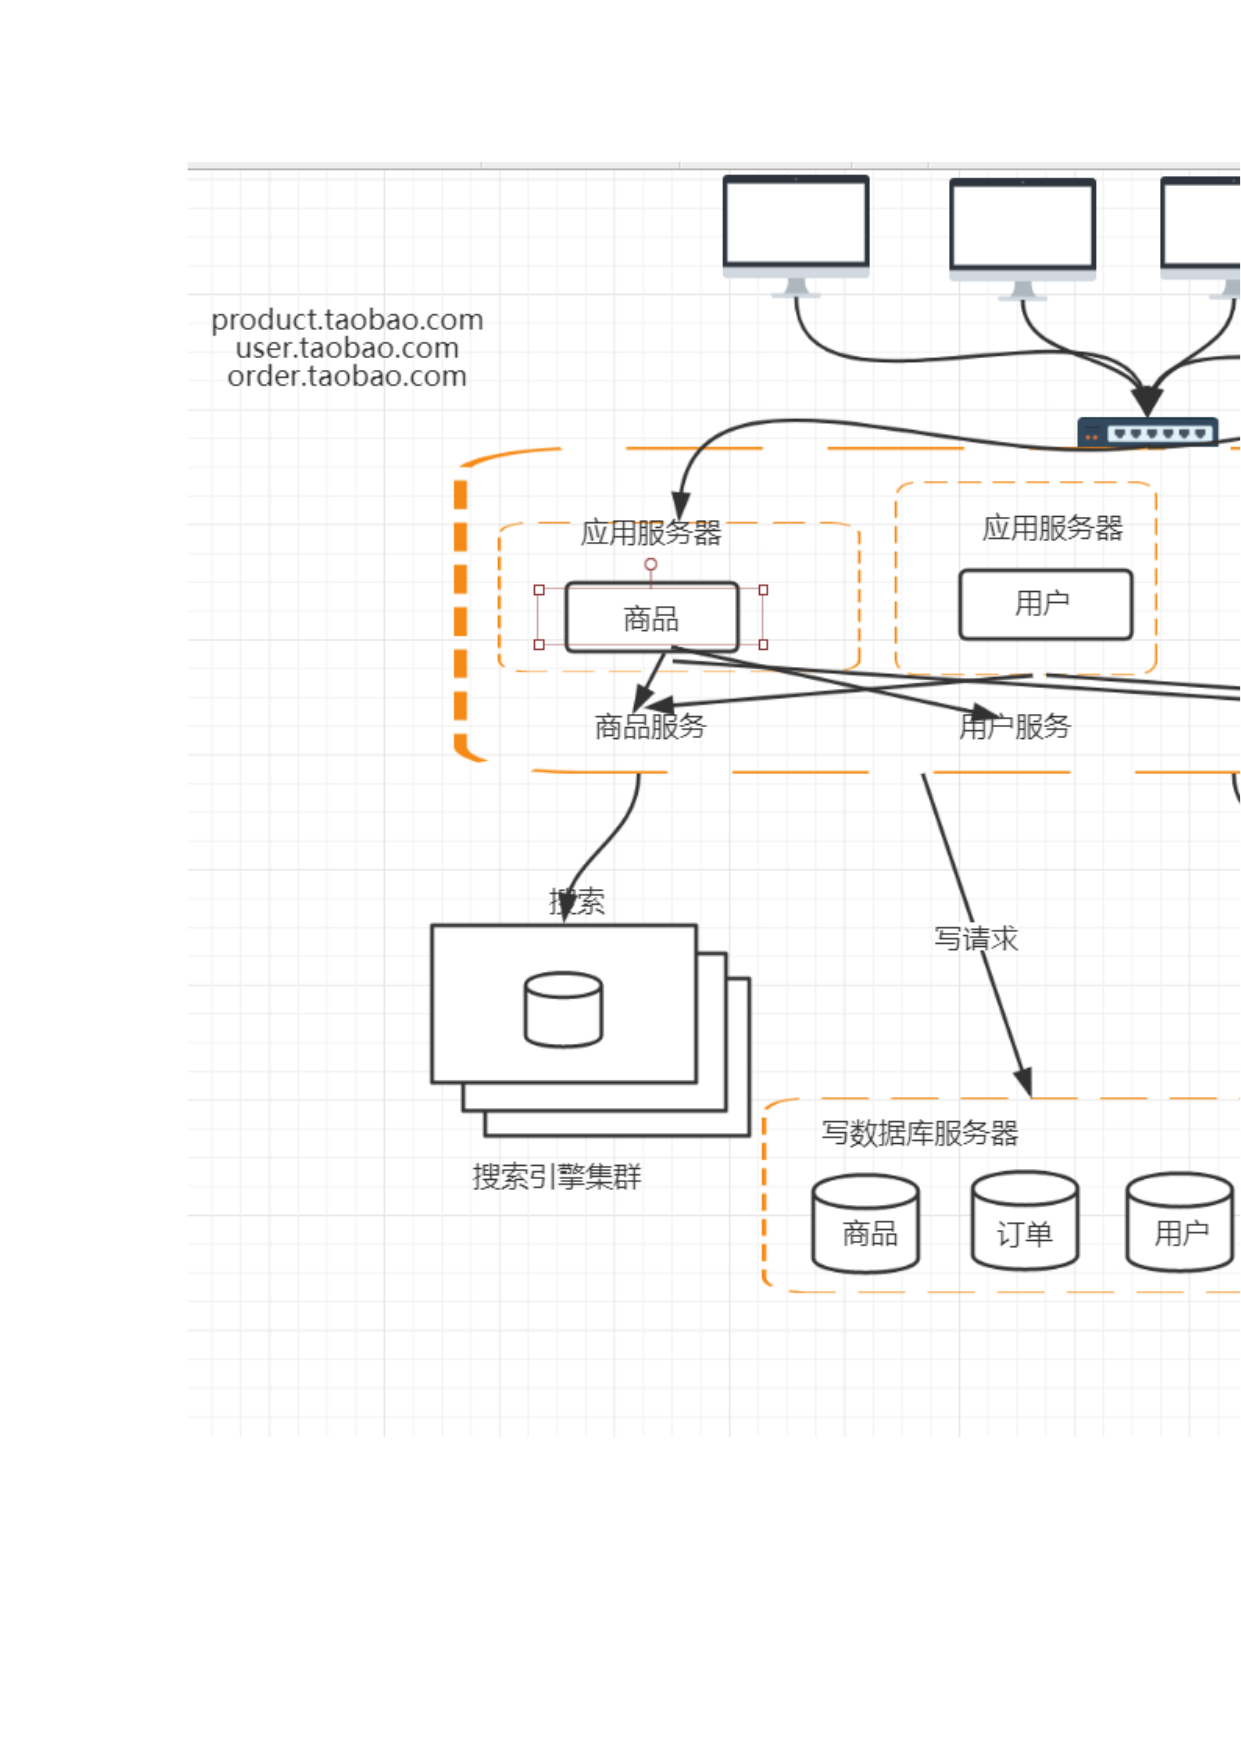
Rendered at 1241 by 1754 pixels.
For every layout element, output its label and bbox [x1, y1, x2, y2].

picture [187, 162, 1241, 1437]
